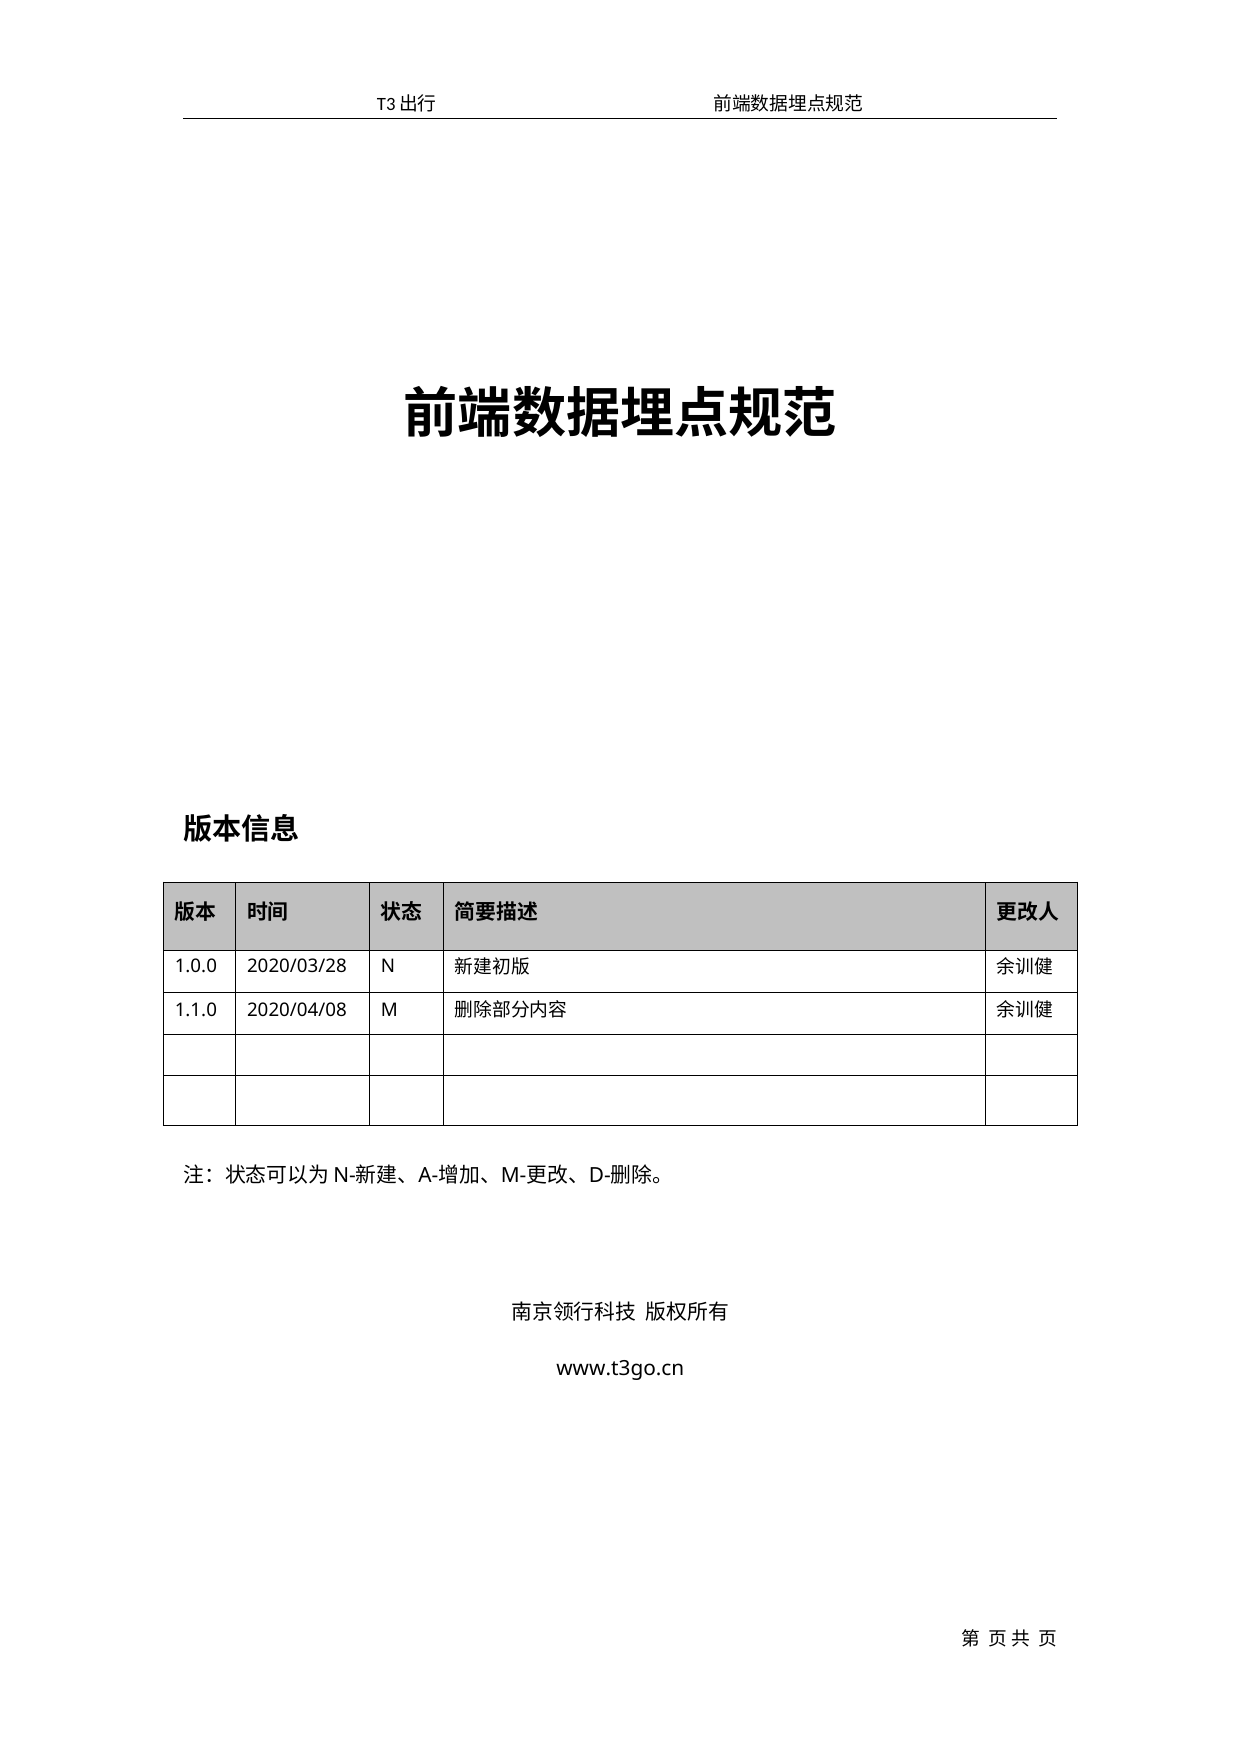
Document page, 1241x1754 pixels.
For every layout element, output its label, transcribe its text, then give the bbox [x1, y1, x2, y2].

table_cell N [370, 951, 443, 992]
table_cell [986, 1035, 1077, 1075]
table_header 简要描述 [444, 883, 985, 950]
table_cell [444, 1035, 985, 1075]
table_cell [164, 1035, 235, 1075]
table_cell [164, 1076, 235, 1125]
table_cell 删除部分内容 [444, 993, 985, 1033]
table_cell 余训健 [986, 993, 1077, 1033]
table_cell 2020/04/08 [236, 993, 369, 1033]
table_cell 新建初版 [444, 951, 985, 992]
table_cell 1.1.0 [164, 993, 235, 1033]
table_header 时间 [236, 883, 369, 950]
text www.t3go.cn目 录 [183, 1353, 1057, 1382]
table_cell [236, 1076, 369, 1125]
text 前端数据埋点规范 [183, 370, 1057, 448]
table_cell [236, 1035, 369, 1075]
table_cell [370, 1035, 443, 1075]
table_header 状态 [370, 883, 443, 950]
table_header 版本 [164, 883, 235, 950]
table_cell [370, 1076, 443, 1125]
table_cell M [370, 993, 443, 1033]
table_cell 2020/03/28 [236, 951, 369, 992]
text 南京领行科技 版权所有 [183, 1296, 1057, 1326]
table_cell [444, 1076, 985, 1125]
table_cell [986, 1076, 1077, 1125]
table_cell 余训健 [986, 951, 1077, 992]
text 注：状态可以为N-新建、A-增加、M-更改、D-删除。 [183, 1159, 1057, 1189]
table_header 更改人 [986, 883, 1077, 950]
text 版本信息 [183, 806, 1057, 848]
table_cell 1.0.0 [164, 951, 235, 992]
